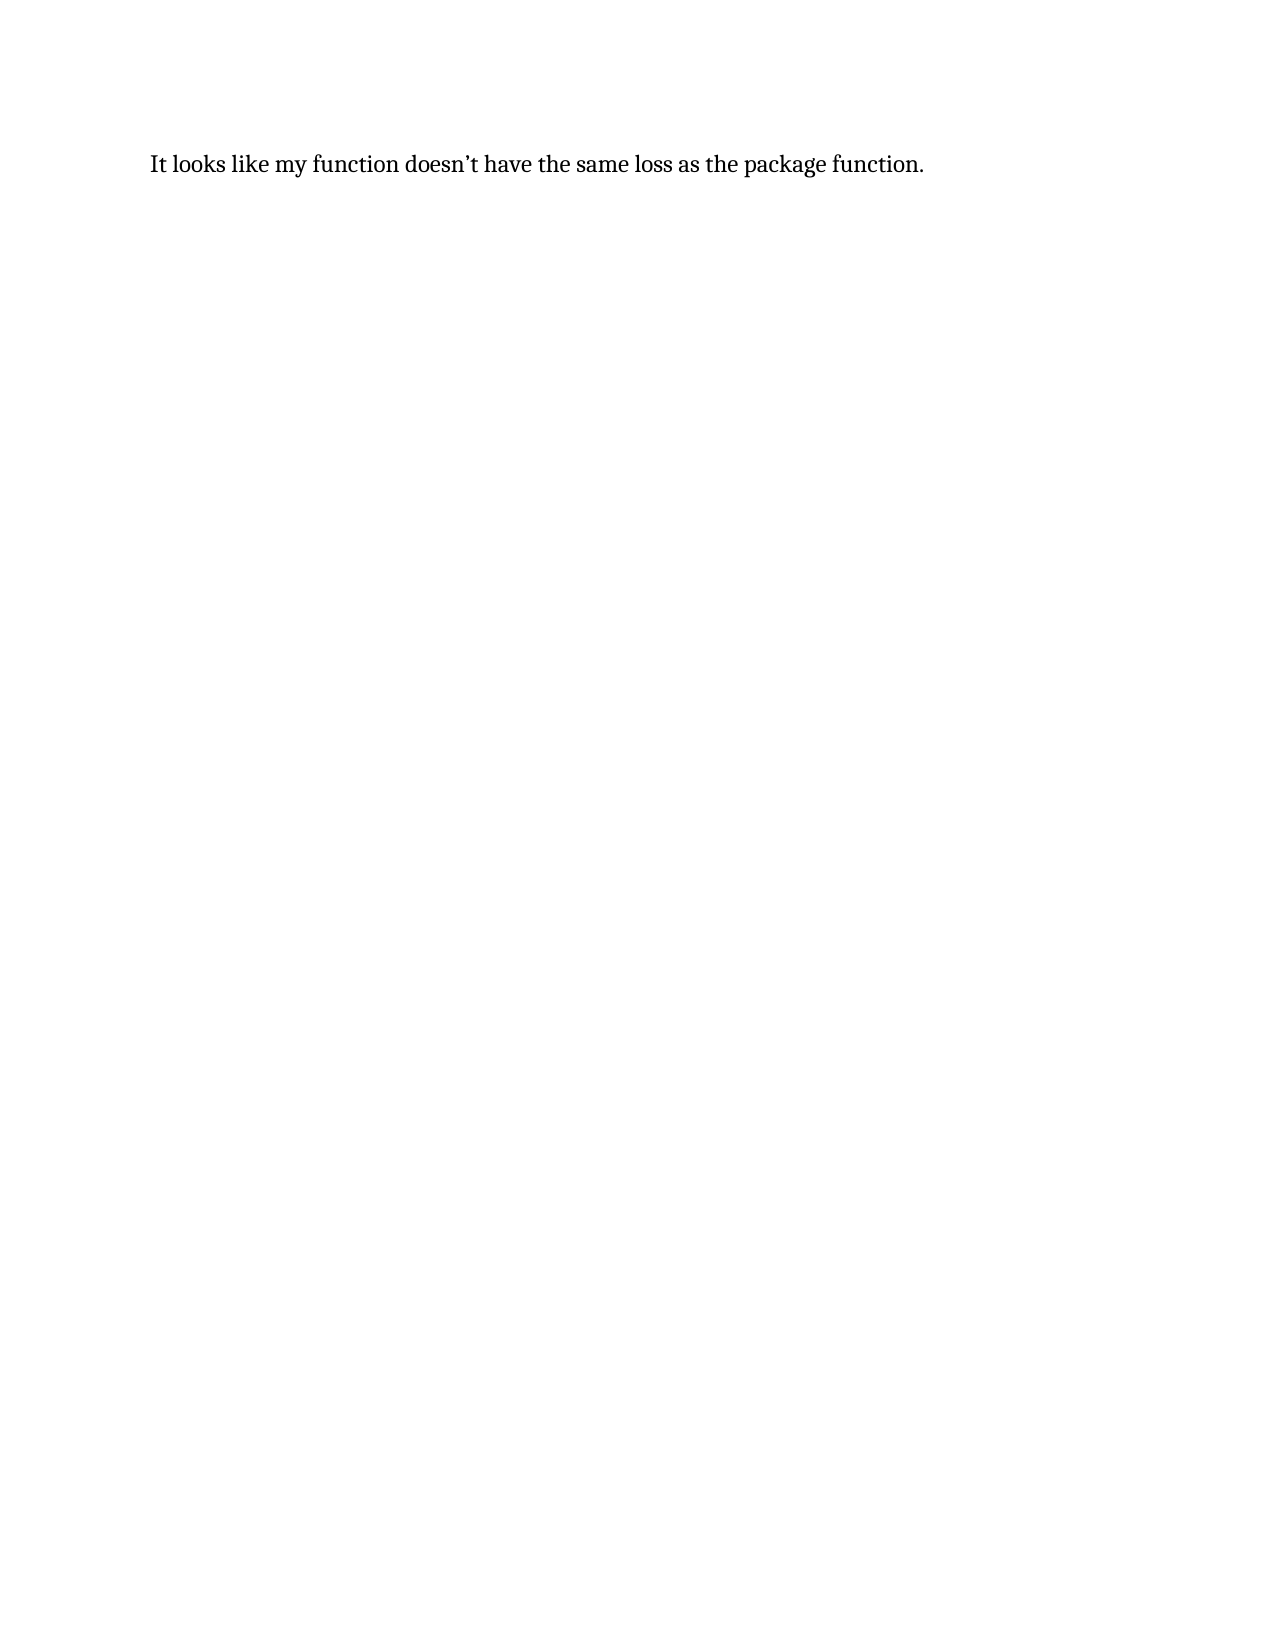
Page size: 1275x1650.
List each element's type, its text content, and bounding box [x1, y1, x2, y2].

text It looks like my function doesn’t have the same loss as the package function. [150, 150, 1125, 179]
